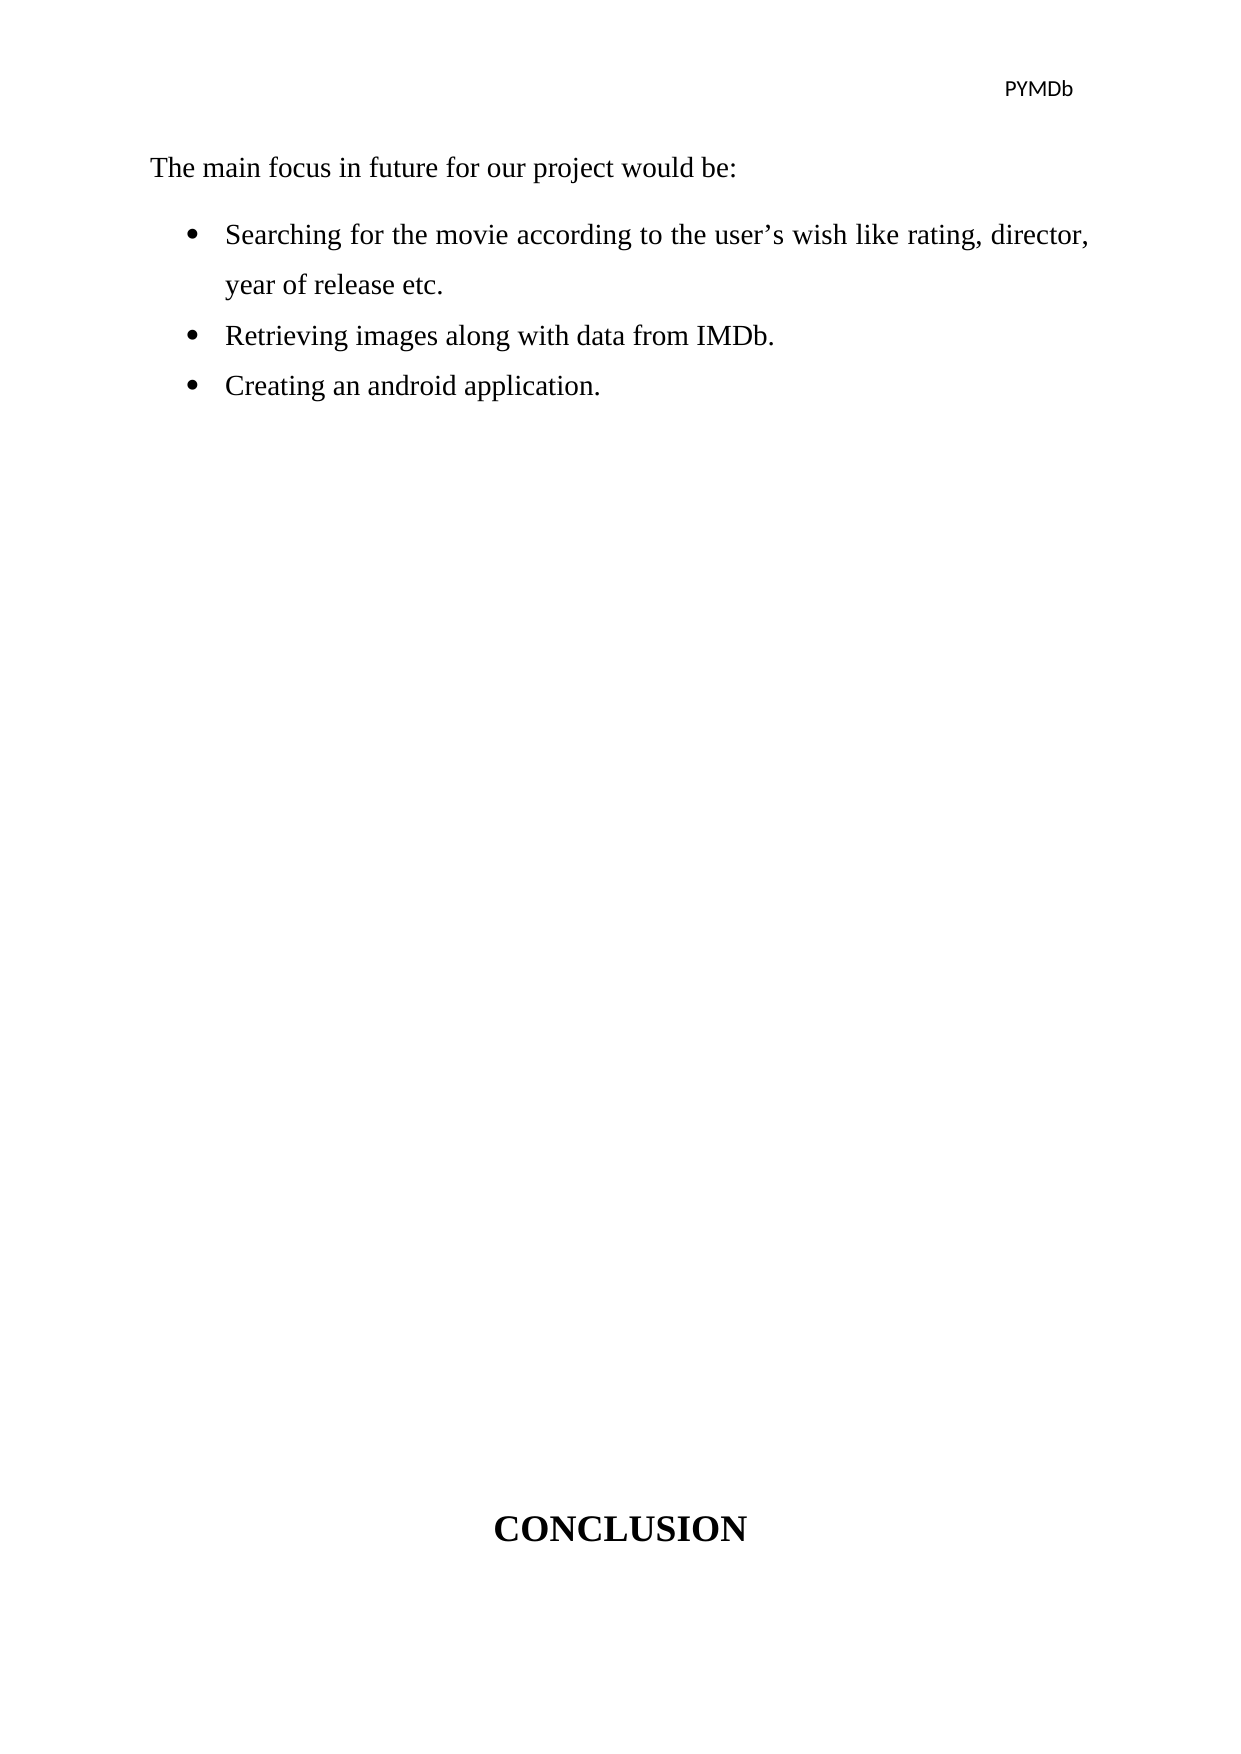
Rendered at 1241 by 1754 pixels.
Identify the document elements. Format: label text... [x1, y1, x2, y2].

list Creating an android application. [187, 368, 1090, 402]
list Retrieving images along with data from IMDb. [187, 318, 1090, 351]
text CONCLUSION [150, 1507, 1090, 1550]
text The main focus in future for our project would be: [150, 150, 1090, 183]
list Searching for the movie according to the user’s wish like rating, director, year of release etc. [187, 217, 1090, 301]
